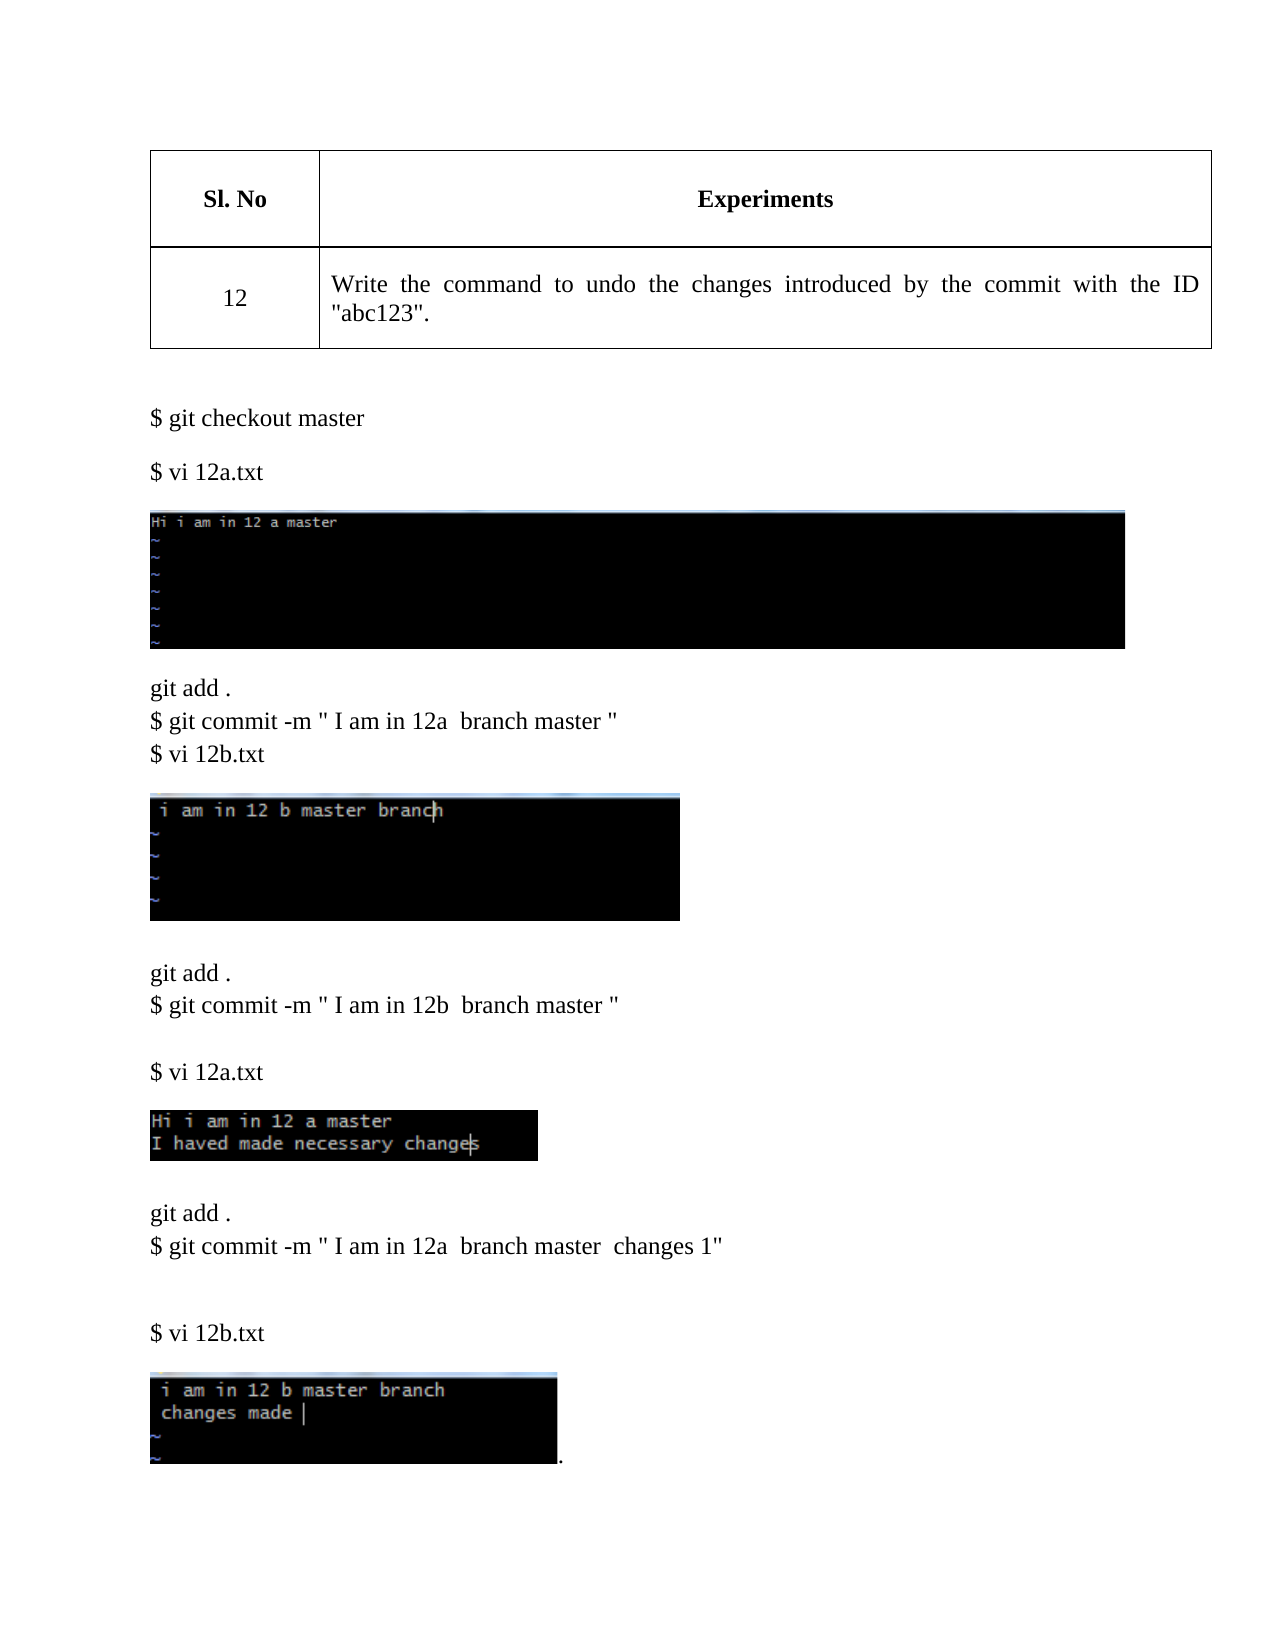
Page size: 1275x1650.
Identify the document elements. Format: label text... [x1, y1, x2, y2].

text $ git commit -m " I am in 12a branch master changes 1" [150, 1231, 1125, 1260]
text $ vi 12b.txt [150, 739, 1125, 768]
text $ git commit -m " I am in 12a branch master " [150, 706, 1125, 735]
text git add . [150, 673, 1125, 702]
text $ git commit -m " I am in 12b branch master " [150, 991, 1125, 1019]
picture [150, 793, 680, 921]
table_cell Write the command to undo the changes introduced by the commit with the ID "abc123". [320, 248, 1211, 348]
text git add . [150, 958, 1125, 986]
text $ vi 12a.txt [150, 1057, 1125, 1085]
picture [150, 1110, 538, 1161]
picture [150, 1372, 558, 1464]
text $ vi 12b.txt [150, 1318, 1125, 1347]
text $ git checkout master [150, 403, 1125, 432]
picture [150, 510, 1125, 649]
table_header Sl. No [151, 151, 319, 246]
text $ vi 12a.txt [150, 457, 1125, 485]
table_header Experiments [320, 151, 1211, 246]
table_cell 12 [151, 248, 319, 348]
text git add . [150, 1198, 1125, 1227]
